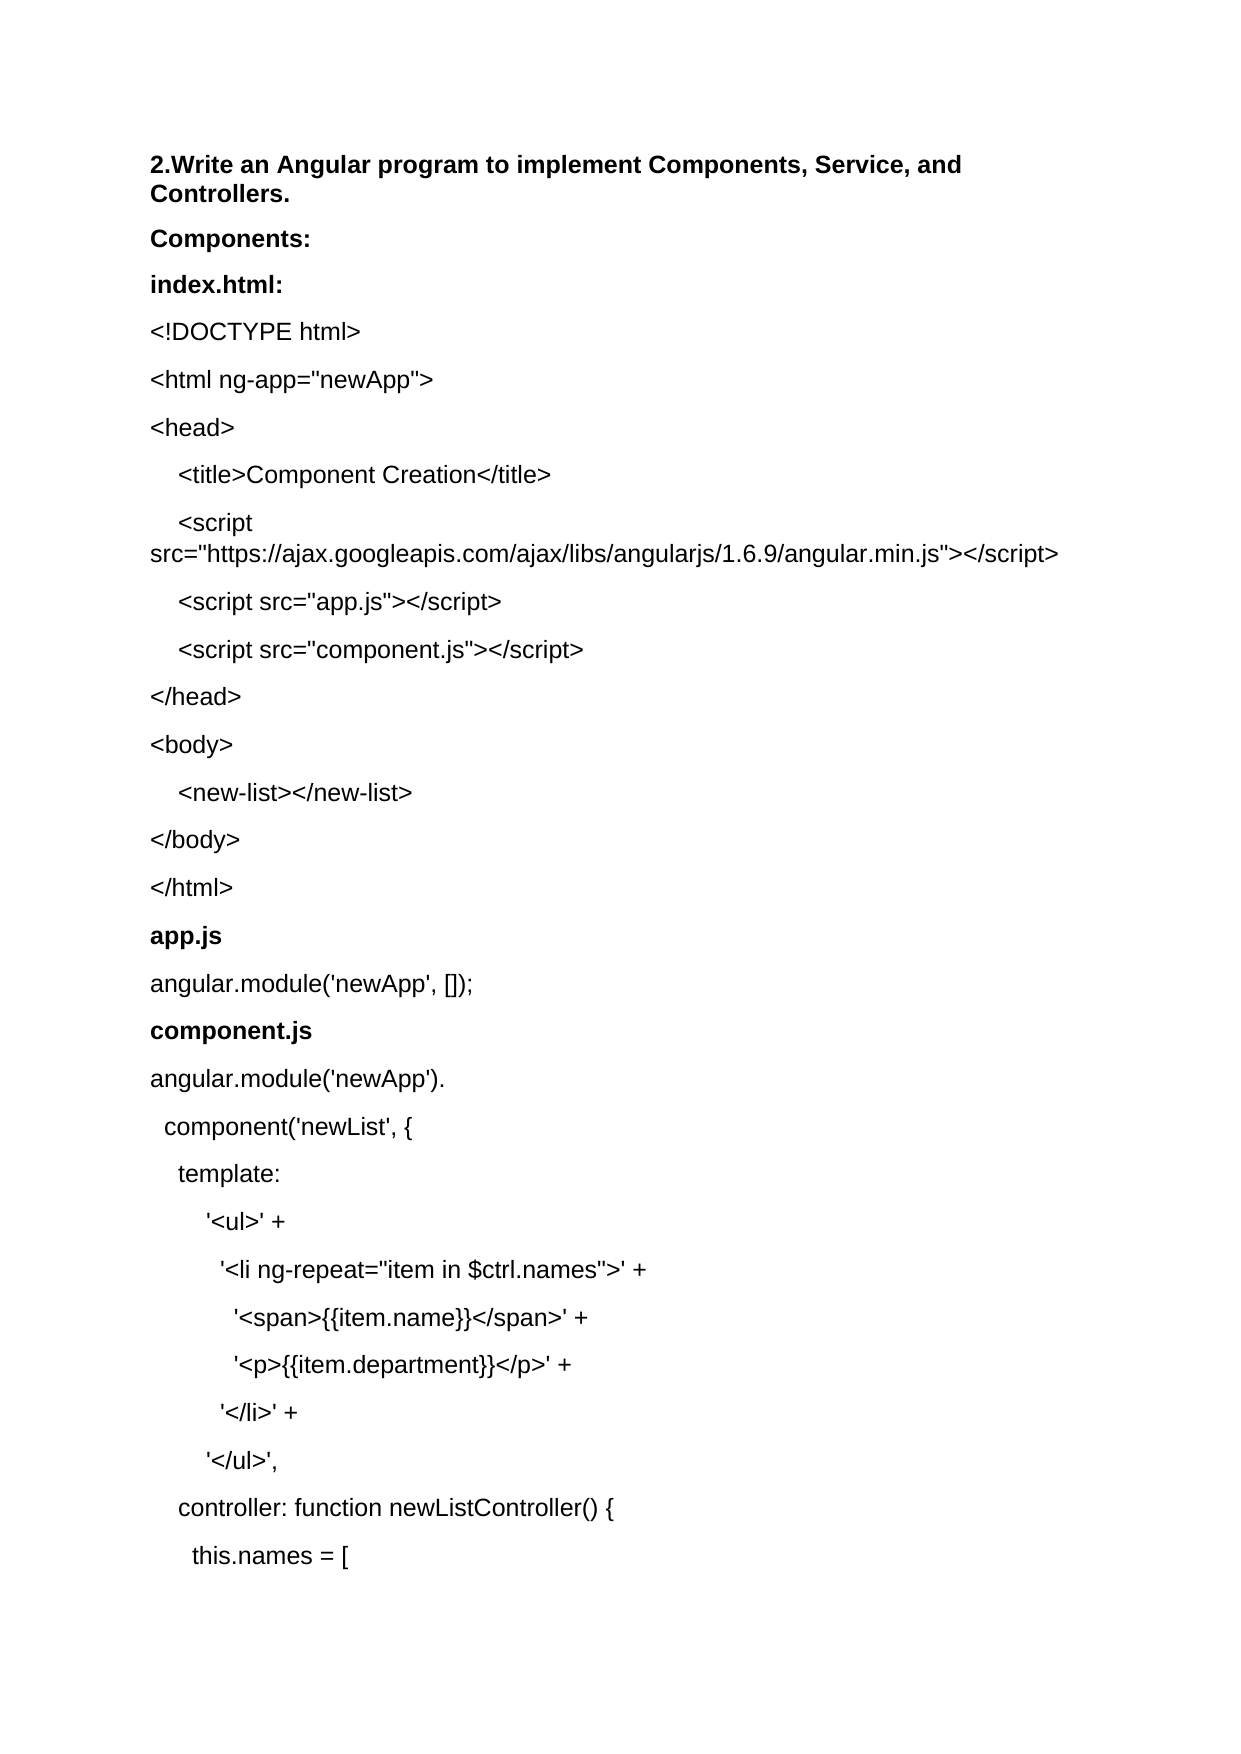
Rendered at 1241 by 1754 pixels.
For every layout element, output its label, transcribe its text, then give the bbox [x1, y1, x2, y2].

text <head> [150, 413, 1090, 441]
text angular.module('newApp'). [150, 1064, 1090, 1093]
text '</li>' + [150, 1398, 1090, 1427]
text </head> [150, 682, 1090, 711]
text component.js [150, 1016, 1090, 1045]
text <script src="component.js"></script> [150, 634, 1090, 663]
text controller: function newListController() { [150, 1493, 1090, 1522]
text </html> [150, 873, 1090, 902]
text <title>Component Creation</title> [150, 460, 1090, 489]
text component('newList', { [150, 1112, 1090, 1140]
text app.js [150, 921, 1090, 949]
text <script src="https://ajax.googleapis.com/ajax/libs/angularjs/1.6.9/angular.min.js"></script> [150, 508, 1090, 568]
text <!DOCTYPE html> [150, 317, 1090, 346]
text '<p>{{item.department}}</p>' + [150, 1350, 1090, 1379]
text Components: [150, 224, 1090, 253]
text '<span>{{item.name}}</span>' + [150, 1302, 1090, 1331]
text 2.Write an Angular program to implement Components, Service, and Controllers. [150, 150, 1090, 207]
text angular.module('newApp', []); [150, 968, 1090, 997]
text <body> [150, 730, 1090, 759]
text '<ul>' + [150, 1207, 1090, 1236]
text <html ng-app="newApp"> [150, 365, 1090, 394]
text index.html: [150, 269, 1090, 298]
text <new-list></new-list> [150, 778, 1090, 806]
text <script src="app.js"></script> [150, 587, 1090, 616]
text </body> [150, 825, 1090, 854]
text '</ul>', [150, 1446, 1090, 1474]
text template: [150, 1159, 1090, 1188]
text this.names = [ [150, 1541, 1090, 1570]
text '<li ng-repeat="item in $ctrl.names">' + [150, 1255, 1090, 1283]
